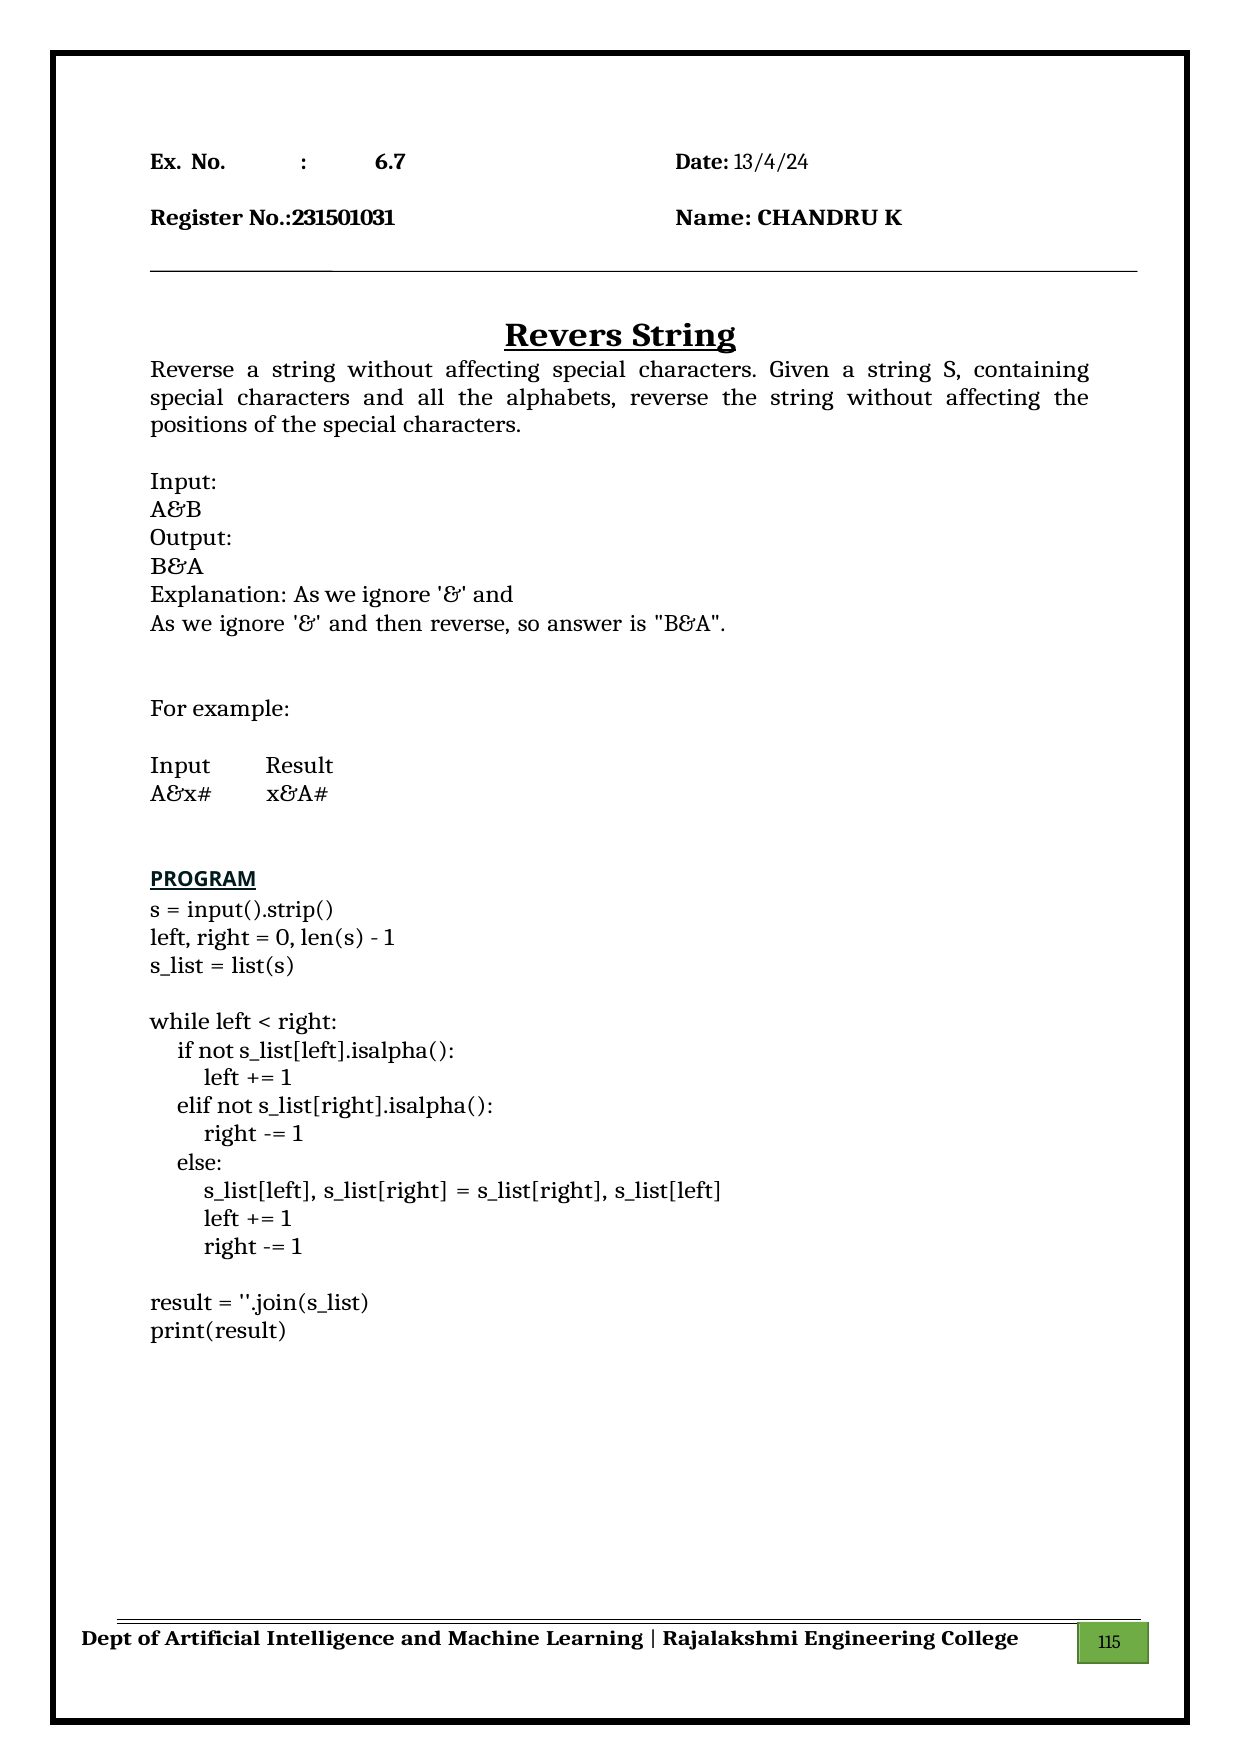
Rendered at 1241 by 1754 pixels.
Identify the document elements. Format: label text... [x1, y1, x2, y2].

text For example: [150, 695, 1138, 722]
text s_list[left], s_list[right] = s_list[right], s_list[left] left += 1 [203, 1177, 751, 1232]
text right -= 1 [203, 1232, 1138, 1260]
text PROGRAM [150, 864, 1138, 893]
text Input Result [150, 751, 1138, 779]
text Reverse a string without affecting special characters. Given a string S, containing special characters and all the alphabets, reverse the string without affecting the positions of the special characters. [150, 356, 1091, 439]
text result = ''.join(s_list) print(result) [150, 1289, 376, 1345]
subtitle Revers String [204, 317, 1036, 355]
text if not s_list[left].isalpha(): left += 1 [177, 1036, 464, 1092]
text A&x# x&A# [150, 780, 1138, 807]
text Input: [150, 468, 1138, 495]
text Register No.:231501031 Name: CHANDRU K [150, 204, 1138, 231]
text B&A [150, 553, 1138, 580]
text while left < right: [150, 1008, 1138, 1036]
text else: [177, 1148, 1138, 1176]
text Ex. No. : 6.7 Date: 13/4/24 [150, 149, 1138, 175]
text As we ignore '&' and then reverse, so answer is "B&A". [150, 610, 1138, 637]
text A&B Output: [150, 496, 237, 552]
text left, right = 0, len(s) - 1 s_list = list(s) [150, 924, 408, 979]
text Explanation: As we ignore '&' and [150, 581, 1138, 609]
text s = input().strip() [150, 896, 1138, 923]
text elif not s_list[right].isalpha(): right -= 1 [177, 1092, 502, 1148]
